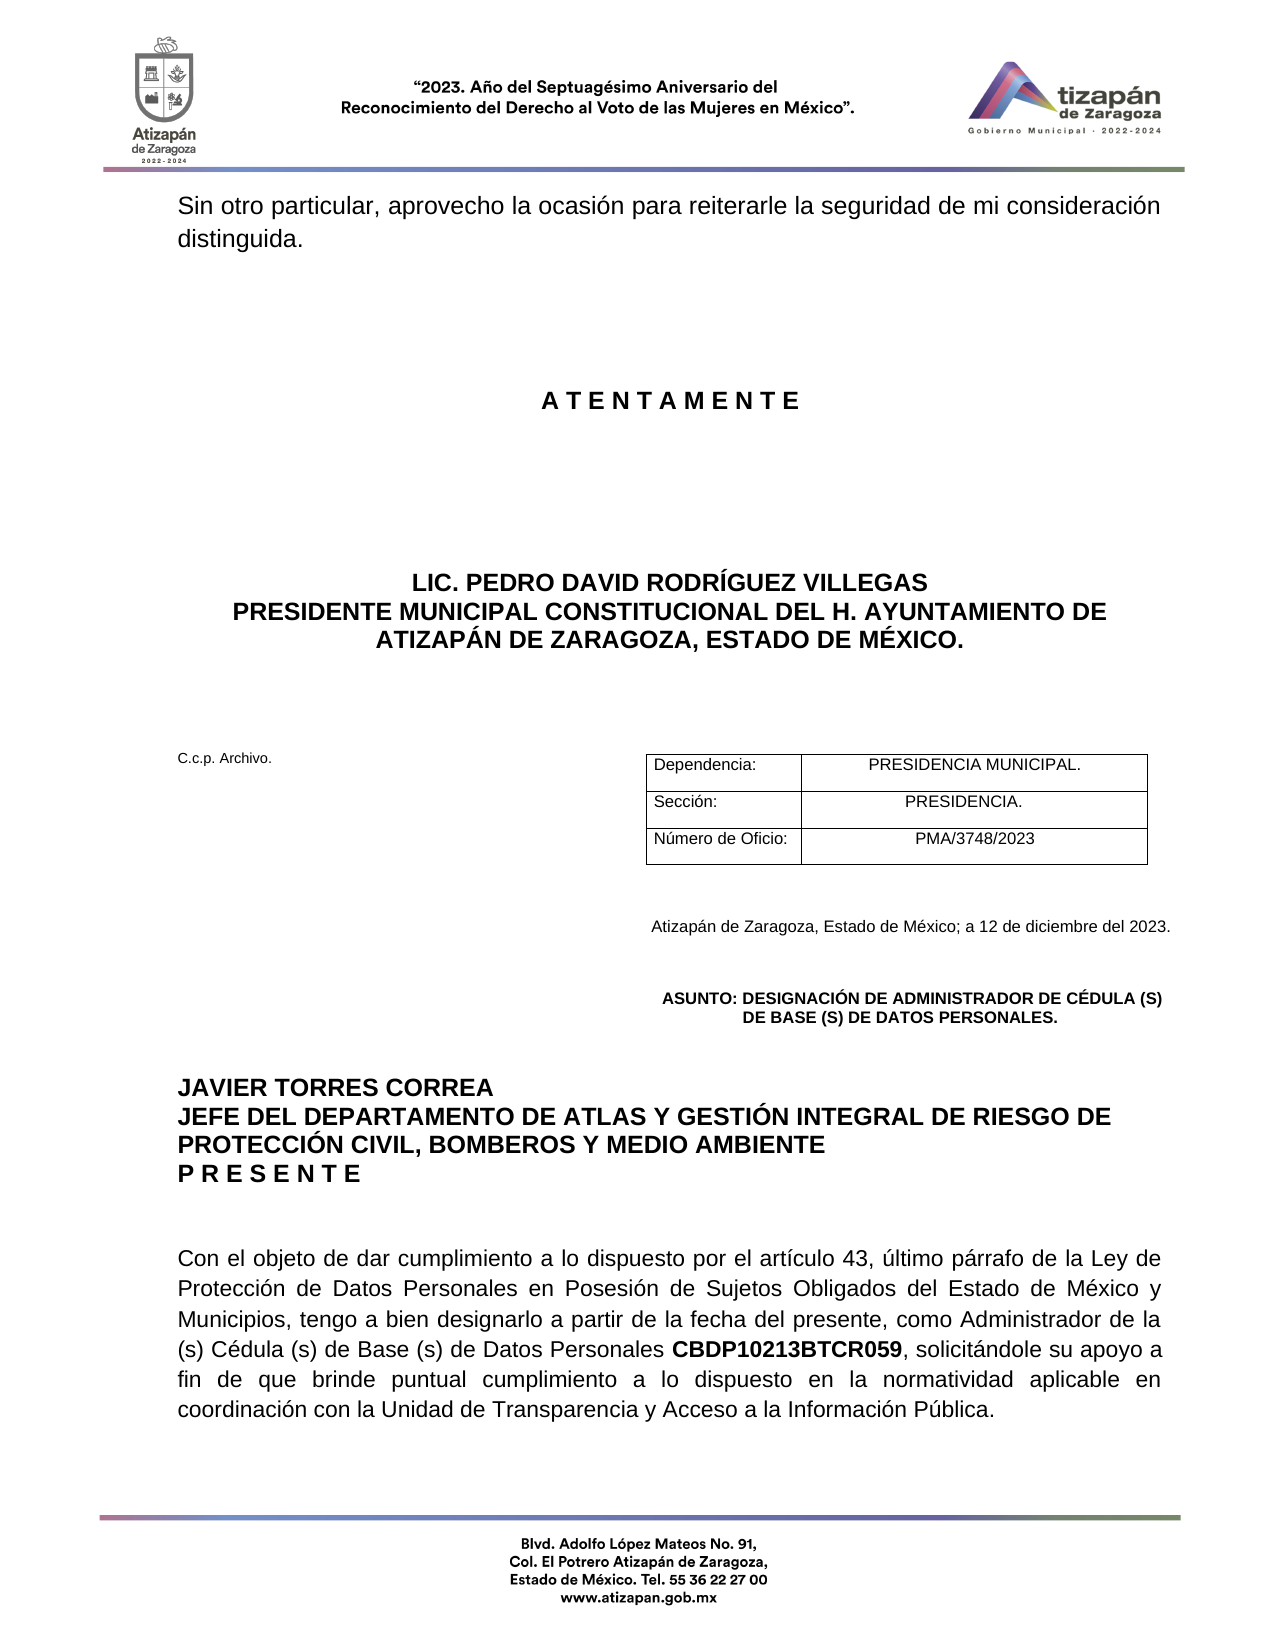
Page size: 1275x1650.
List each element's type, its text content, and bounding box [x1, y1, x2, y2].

text JAVIER TORRES CORREA [177, 1073, 1162, 1101]
table_cell PRESIDENCIA. [802, 792, 1147, 827]
table_cell PMA/3748/2023 [802, 829, 1147, 864]
text P R E S E N T E [177, 1159, 1162, 1188]
text C.c.p. Archivo. [177, 750, 1162, 767]
table_header PRESIDENCIA MUNICIPAL. [802, 755, 1147, 791]
text A T E N T A M E N T E [177, 386, 1162, 415]
text DE BASE (S) DE DATOS PERSONALES. [546, 1008, 1162, 1027]
text Con el objeto de dar cumplimiento a lo dispuesto por el artículo 43, último párrafo de la Ley de Protección de Datos Personales en Posesión de Sujetos Obligados del Estado de México y Municipios, tengo a bien designarlo a partir de la fecha del presente, como Administrador de la (s) Cédula (s) de Base (s) de Datos Personales CBDP10213BTCR059, solicitándole su apoyo a fin de que brinde puntual cumplimiento a lo dispuesto en la normatividad aplicable en coordinación con la Unidad de Transparencia y Acceso a la Información Pública. [177, 1245, 1162, 1423]
table_cell Sección: [647, 792, 801, 827]
text JEFE DEL DEPARTAMENTO DE ATLAS Y GESTIÓN INTEGRAL DE RIESGO DE [177, 1101, 1162, 1130]
text LIC. PEDRO DAVID RODRÍGUEZ VILLEGAS [177, 568, 1162, 597]
text PROTECCIÓN CIVIL, BOMBEROS Y MEDIO AMBIENTE [177, 1130, 1162, 1159]
text Sin otro particular, aprovecho la ocasión para reiterarle la seguridad de mi consideración distinguida. [177, 191, 1162, 253]
picture [103, 30, 1185, 173]
table_header Dependencia: [647, 755, 801, 791]
text PRESIDENTE MUNICIPAL CONSTITUCIONAL DEL H. AYUNTAMIENTO DE ATIZAPÁN DE ZARAGOZA, ESTADO DE MÉXICO. [177, 597, 1162, 654]
table_cell Número de Oficio: [647, 829, 801, 864]
picture [99, 1507, 1181, 1650]
text ASUNTO: DESIGNACIÓN DE ADMINISTRADOR DE CÉDULA (S) [177, 989, 1162, 1008]
text Atizapán de Zaragoza, Estado de México; a 12 de diciembre del 2023. [177, 917, 1171, 936]
